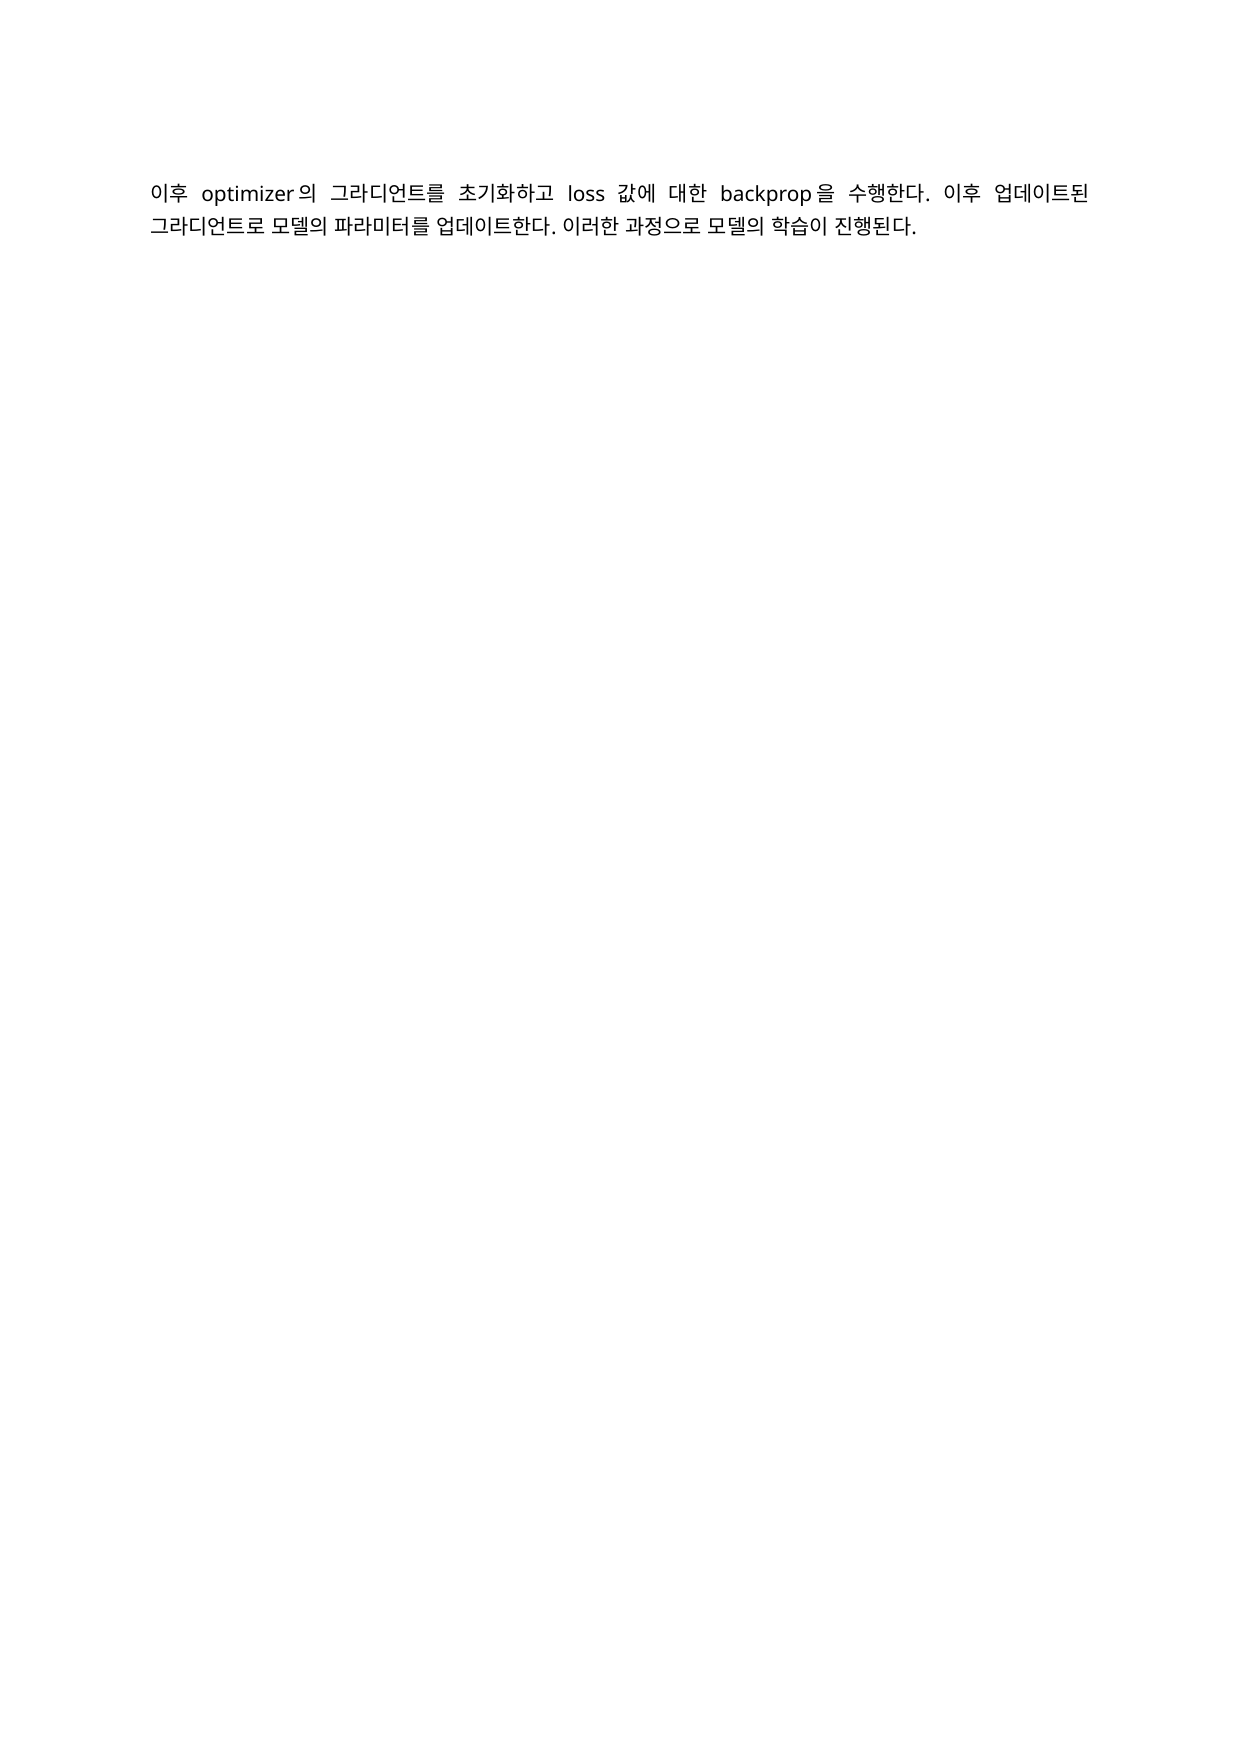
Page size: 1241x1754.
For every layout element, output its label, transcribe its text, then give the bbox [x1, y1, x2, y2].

text 이후 optimizer의 그라디언트를 초기화하고 loss 값에 대한 backprop을 수행한다. 이후 업데이트된 그라디언트로 모델의 파라미터를 업데이트한다. 이러한 과정으로 모델의 학습이 진행된다. [150, 177, 1090, 240]
